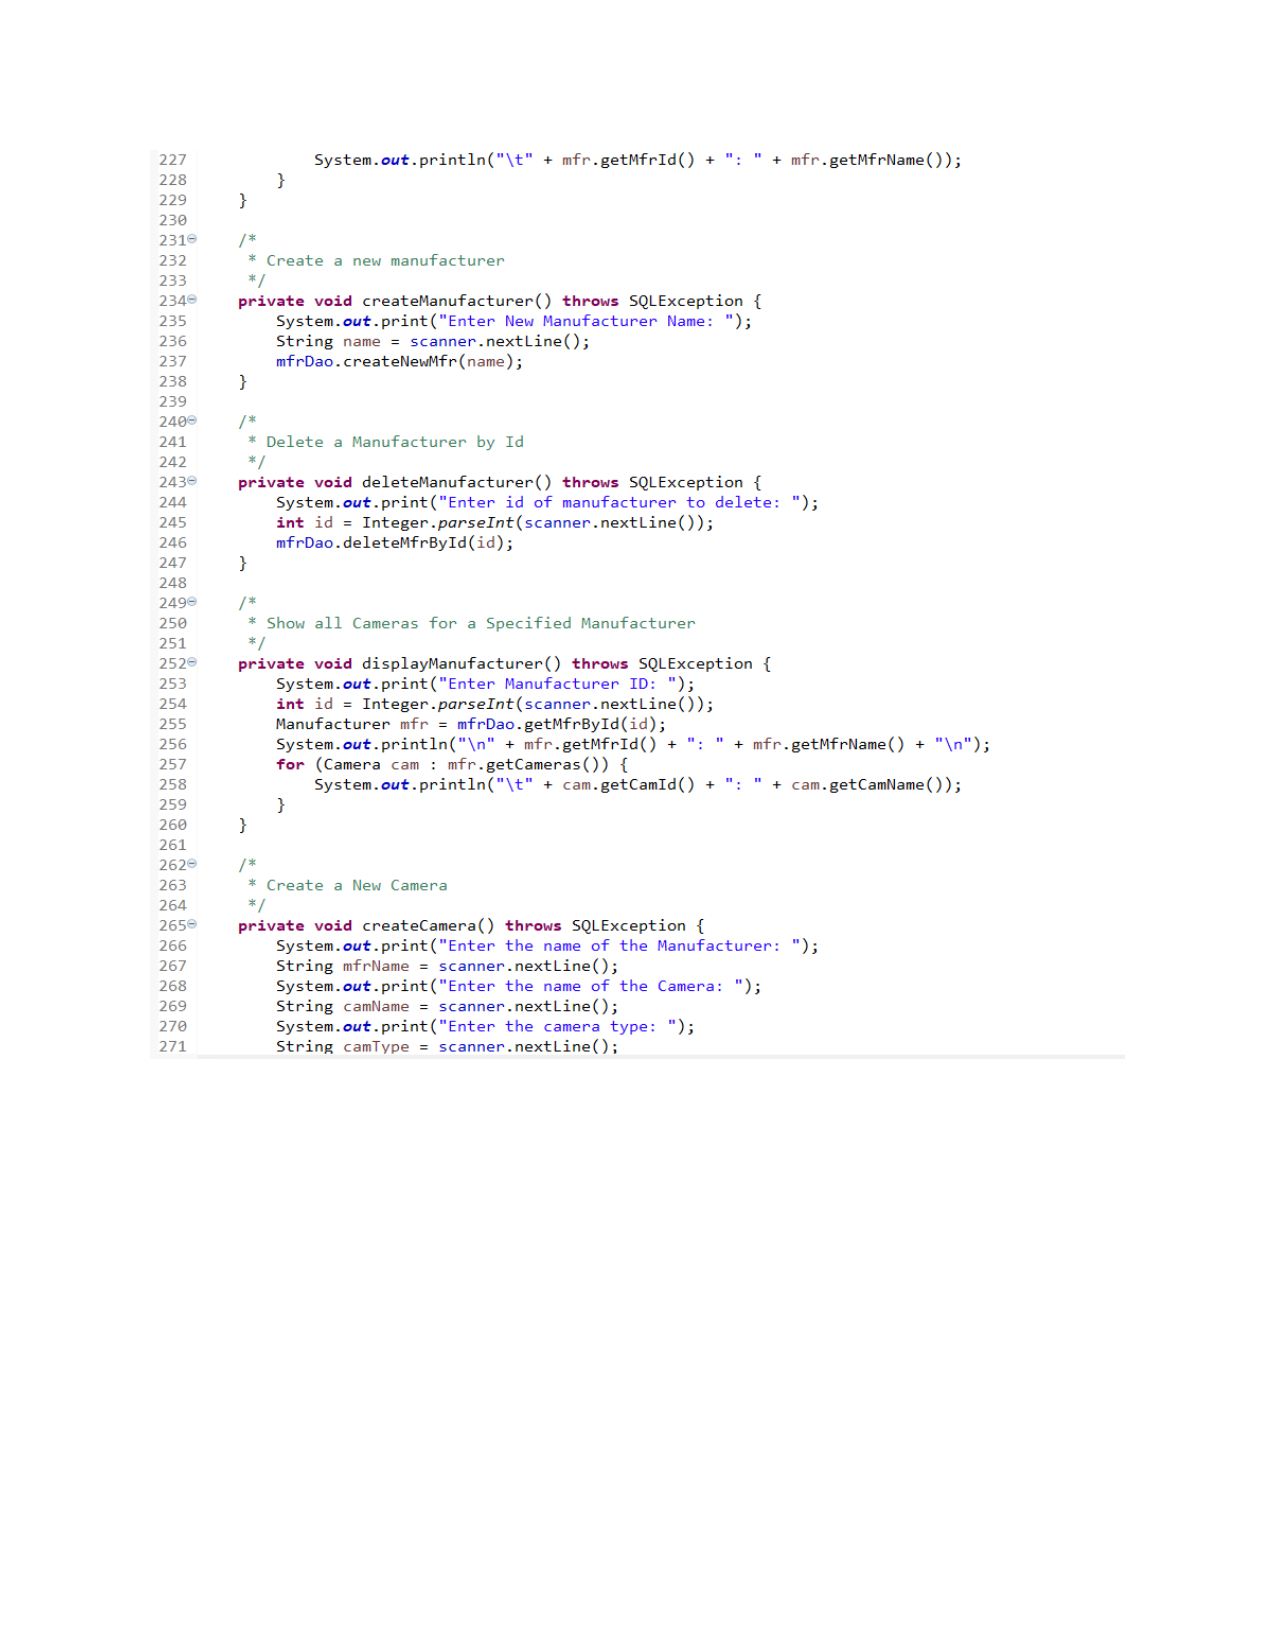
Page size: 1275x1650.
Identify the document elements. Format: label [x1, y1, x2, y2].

picture [150, 150, 1125, 1059]
